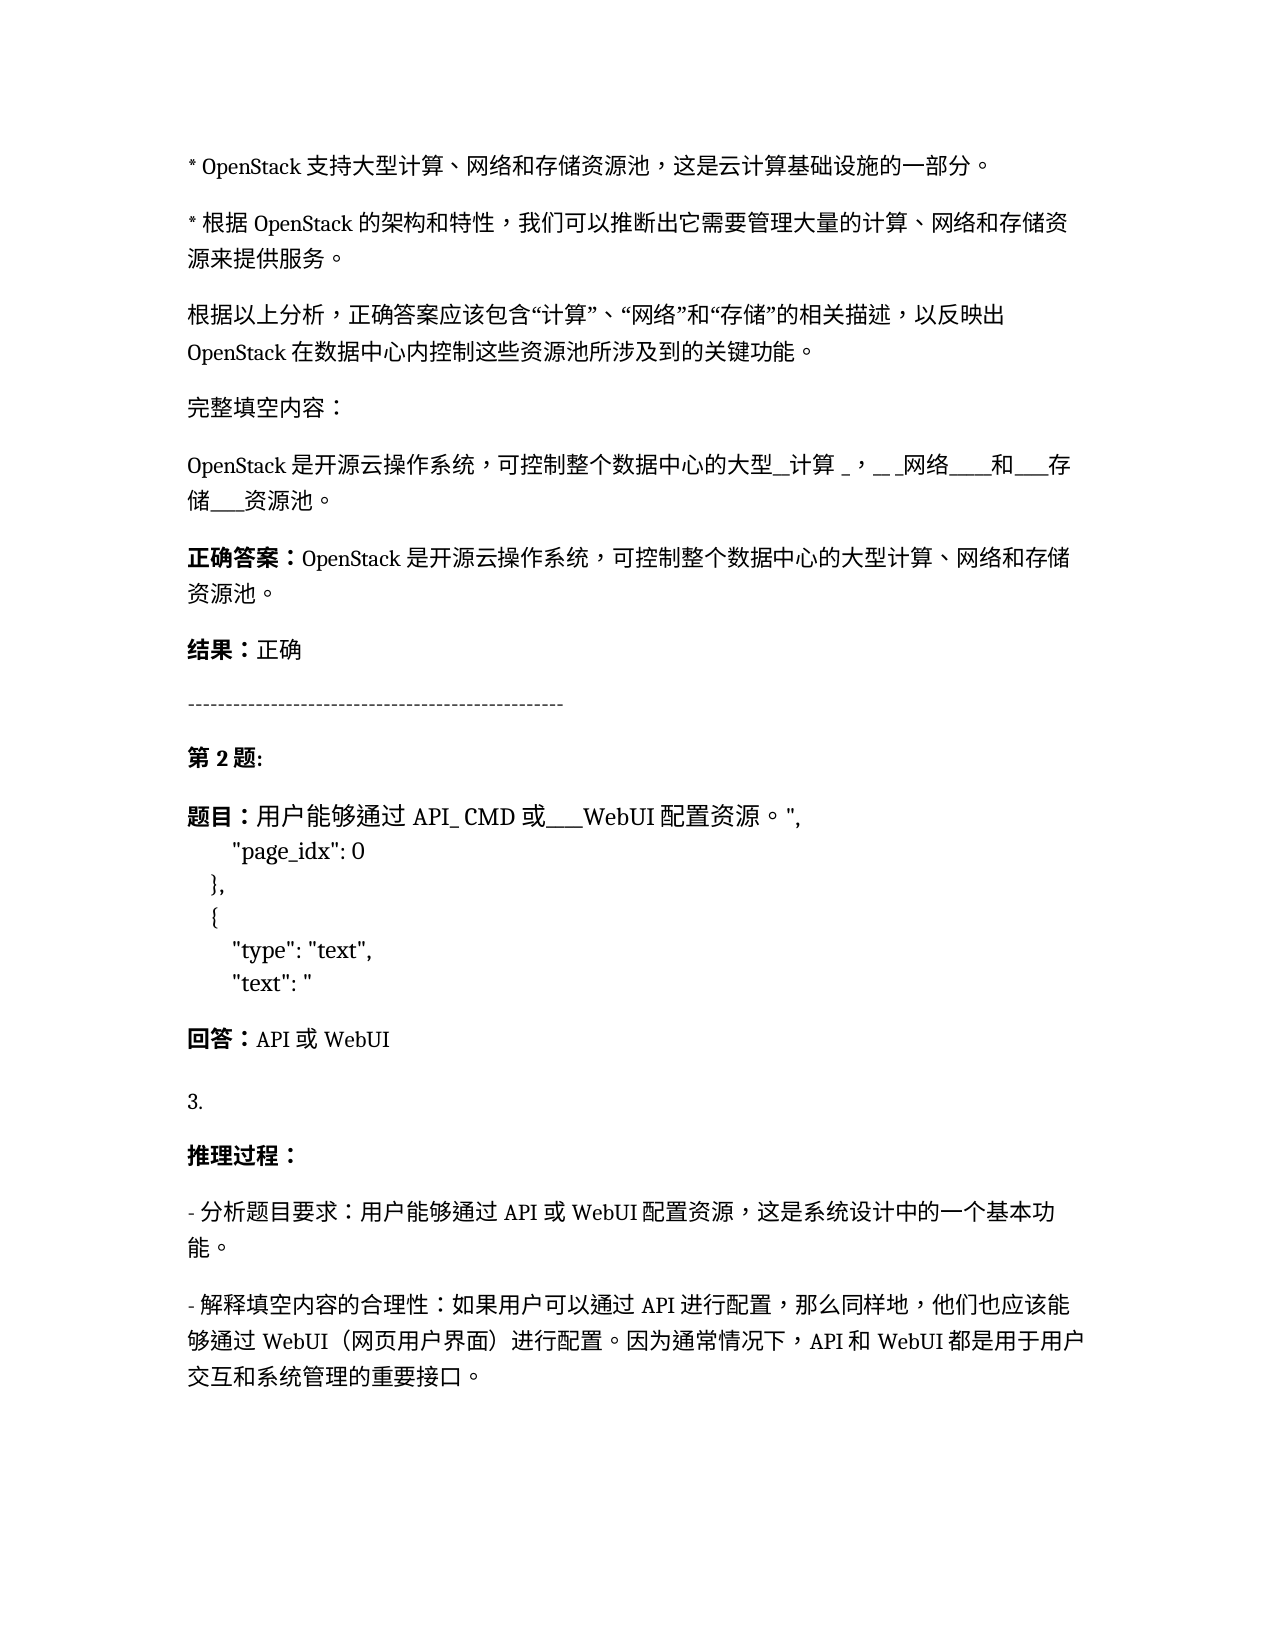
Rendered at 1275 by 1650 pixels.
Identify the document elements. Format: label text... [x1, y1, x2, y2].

text - 解释填空内容的合理性：如果用户可以通过 API 进行配置，那么同样地，他们也应该能够通过 WebUI（网页用户界面）进行配置。因为通常情况下，API 和 WebUI 都是用于用户交互和系统管理的重要接口。 [187, 1289, 1087, 1392]
text 回答：API 或 WebUI 3. [187, 1023, 1087, 1115]
text 推理过程： [187, 1139, 1087, 1171]
text -------------------------------------------------- [187, 691, 1087, 717]
text 根据以上分析，正确答案应该包含“计算”、“网络”和“存储”的相关描述，以反映出 OpenStack 在数据中心内控制这些资源池所涉及到的关键功能。 [187, 299, 1087, 367]
text 第 2 题: [187, 742, 1087, 773]
text OpenStack 是开源云操作系统，可控制整个数据中心的大型__计算 _，__ _网络_____和____存储____资源池。 [187, 449, 1087, 516]
text 正确答案：OpenStack 是开源云操作系统，可控制整个数据中心的大型计算、网络和存储资源池。 [187, 542, 1087, 609]
text 题目：用户能够通过 API_ CMD 或____WebUI 配置资源。", "page_idx": 0 }, { "type": "text", "text": " [187, 799, 1087, 998]
text * OpenStack 支持大型计算、网络和存储资源池，这是云计算基础设施的一部分。 [187, 150, 1087, 181]
text * 根据 OpenStack 的架构和特性，我们可以推断出它需要管理大量的计算、网络和存储资源来提供服务。 [187, 207, 1087, 274]
text 完整填空内容： [187, 392, 1087, 423]
text 结果：正确 [187, 634, 1087, 666]
text - 分析题目要求：用户能够通过 API 或 WebUI 配置资源，这是系统设计中的一个基本功能。 [187, 1196, 1087, 1263]
